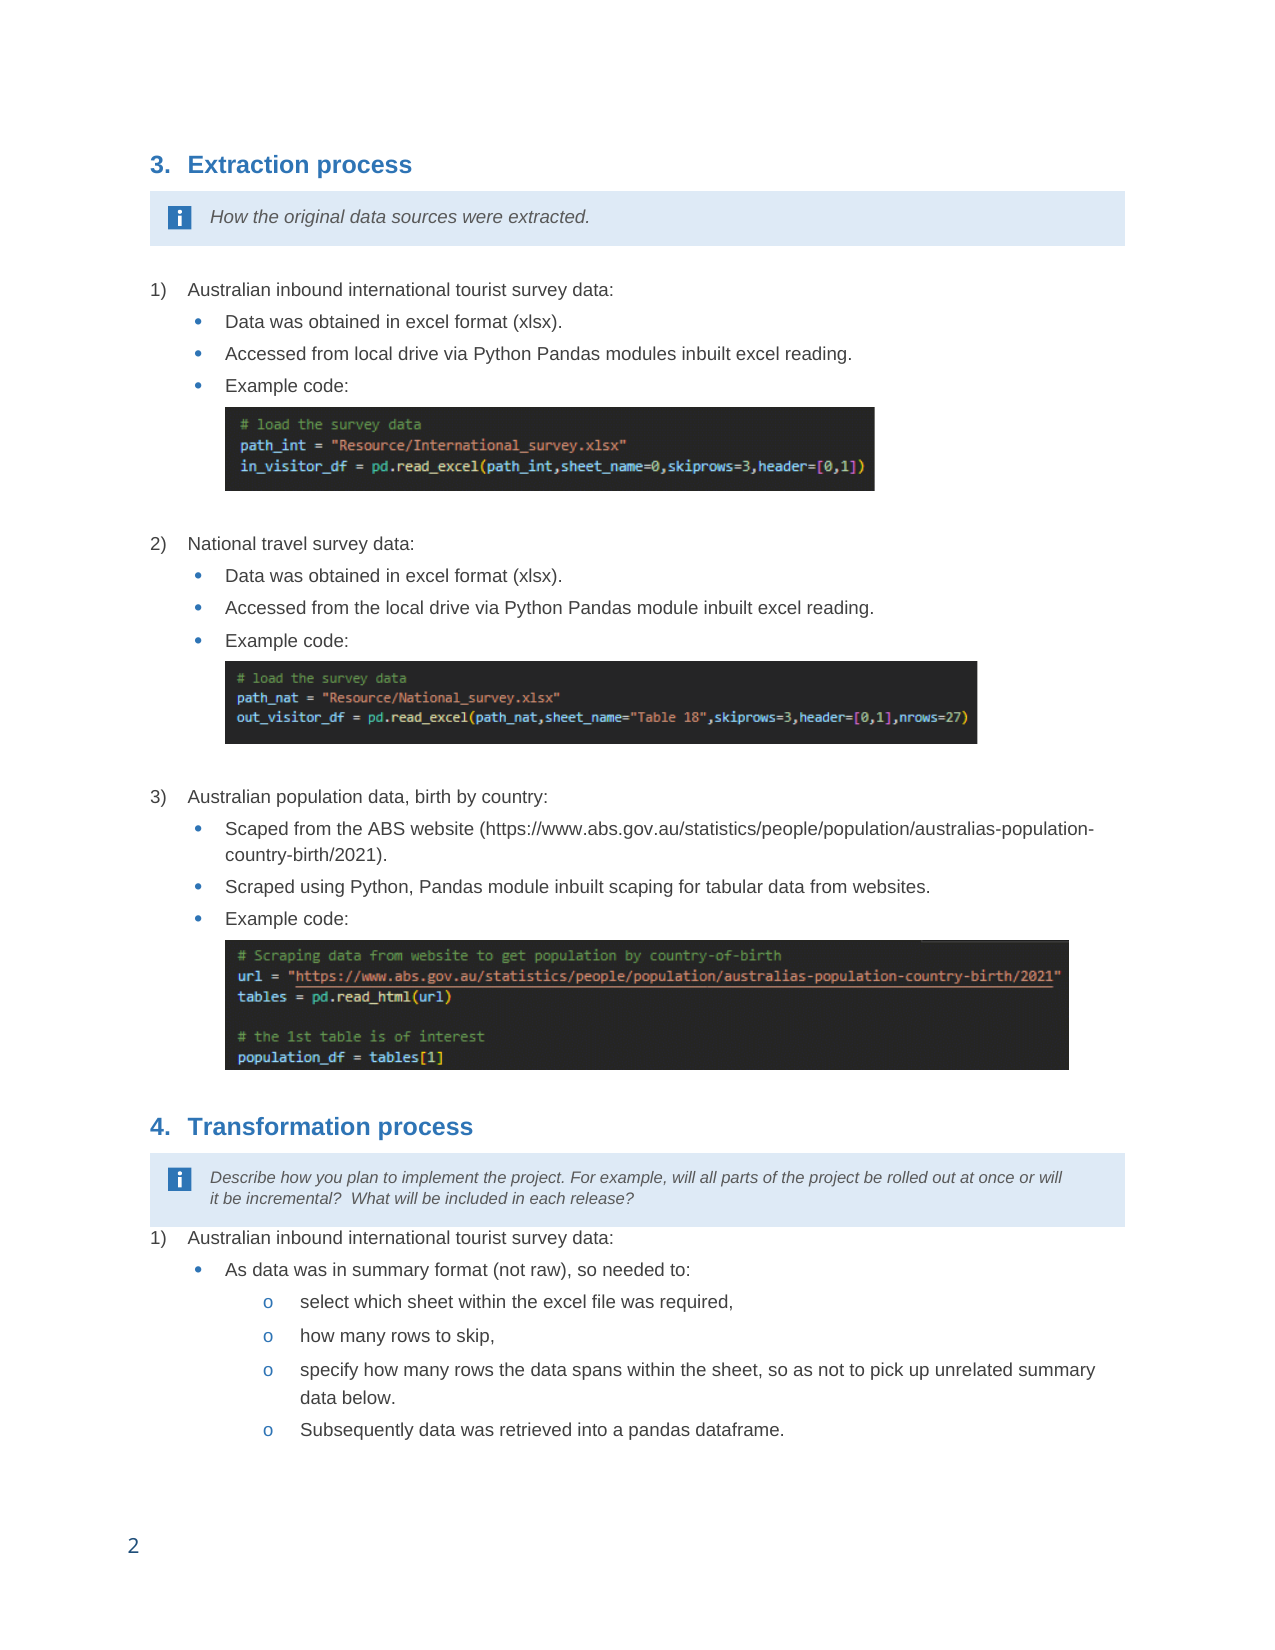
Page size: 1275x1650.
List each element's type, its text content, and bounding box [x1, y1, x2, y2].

list Example code: [195, 629, 1125, 651]
list Example code: [195, 375, 1125, 397]
picture [225, 940, 1069, 1070]
table_header [150, 1153, 210, 1227]
list As data was in summary format (not raw), so needed to: [195, 1259, 1125, 1280]
list Australian inbound international tourist survey data: [150, 278, 1125, 300]
list Accessed from local drive via Python Pandas modules inbuilt excel reading. [195, 343, 1125, 364]
list Australian population data, birth by country: [150, 786, 1125, 807]
list Australian inbound international tourist survey data: [150, 1227, 1125, 1248]
list select which sheet within the excel file was required, [262, 1291, 1125, 1314]
subtitle Extraction process [150, 150, 1125, 179]
list Data was obtained in excel format (xlsx). [195, 311, 1125, 332]
list Data was obtained in excel format (xlsx). [195, 565, 1125, 587]
subtitle Transformation process [150, 1112, 1125, 1140]
list how many rows to skip, [262, 1325, 1125, 1348]
list Accessed from the local drive via Python Pandas module inbuilt excel reading. [195, 597, 1125, 619]
table_header How the original data sources were extracted. [210, 191, 1125, 246]
list Example code: [195, 908, 1125, 930]
list Subsequently data was retrieved into a pandas dataframe. [262, 1418, 1125, 1442]
picture [225, 407, 875, 491]
list Scaped from the ABS website (https://www.abs.gov.au/statistics/people/population/australias-population-country-birth/2021). [195, 818, 1125, 865]
list specify how many rows the data spans within the sheet, so as not to pick up unrelated summary data below. [262, 1359, 1125, 1408]
picture [225, 661, 978, 744]
list Scraped using Python, Pandas module inbuilt scaping for tabular data from websites. [195, 876, 1125, 897]
list National travel survey data: [150, 533, 1125, 554]
table_header [150, 191, 210, 246]
